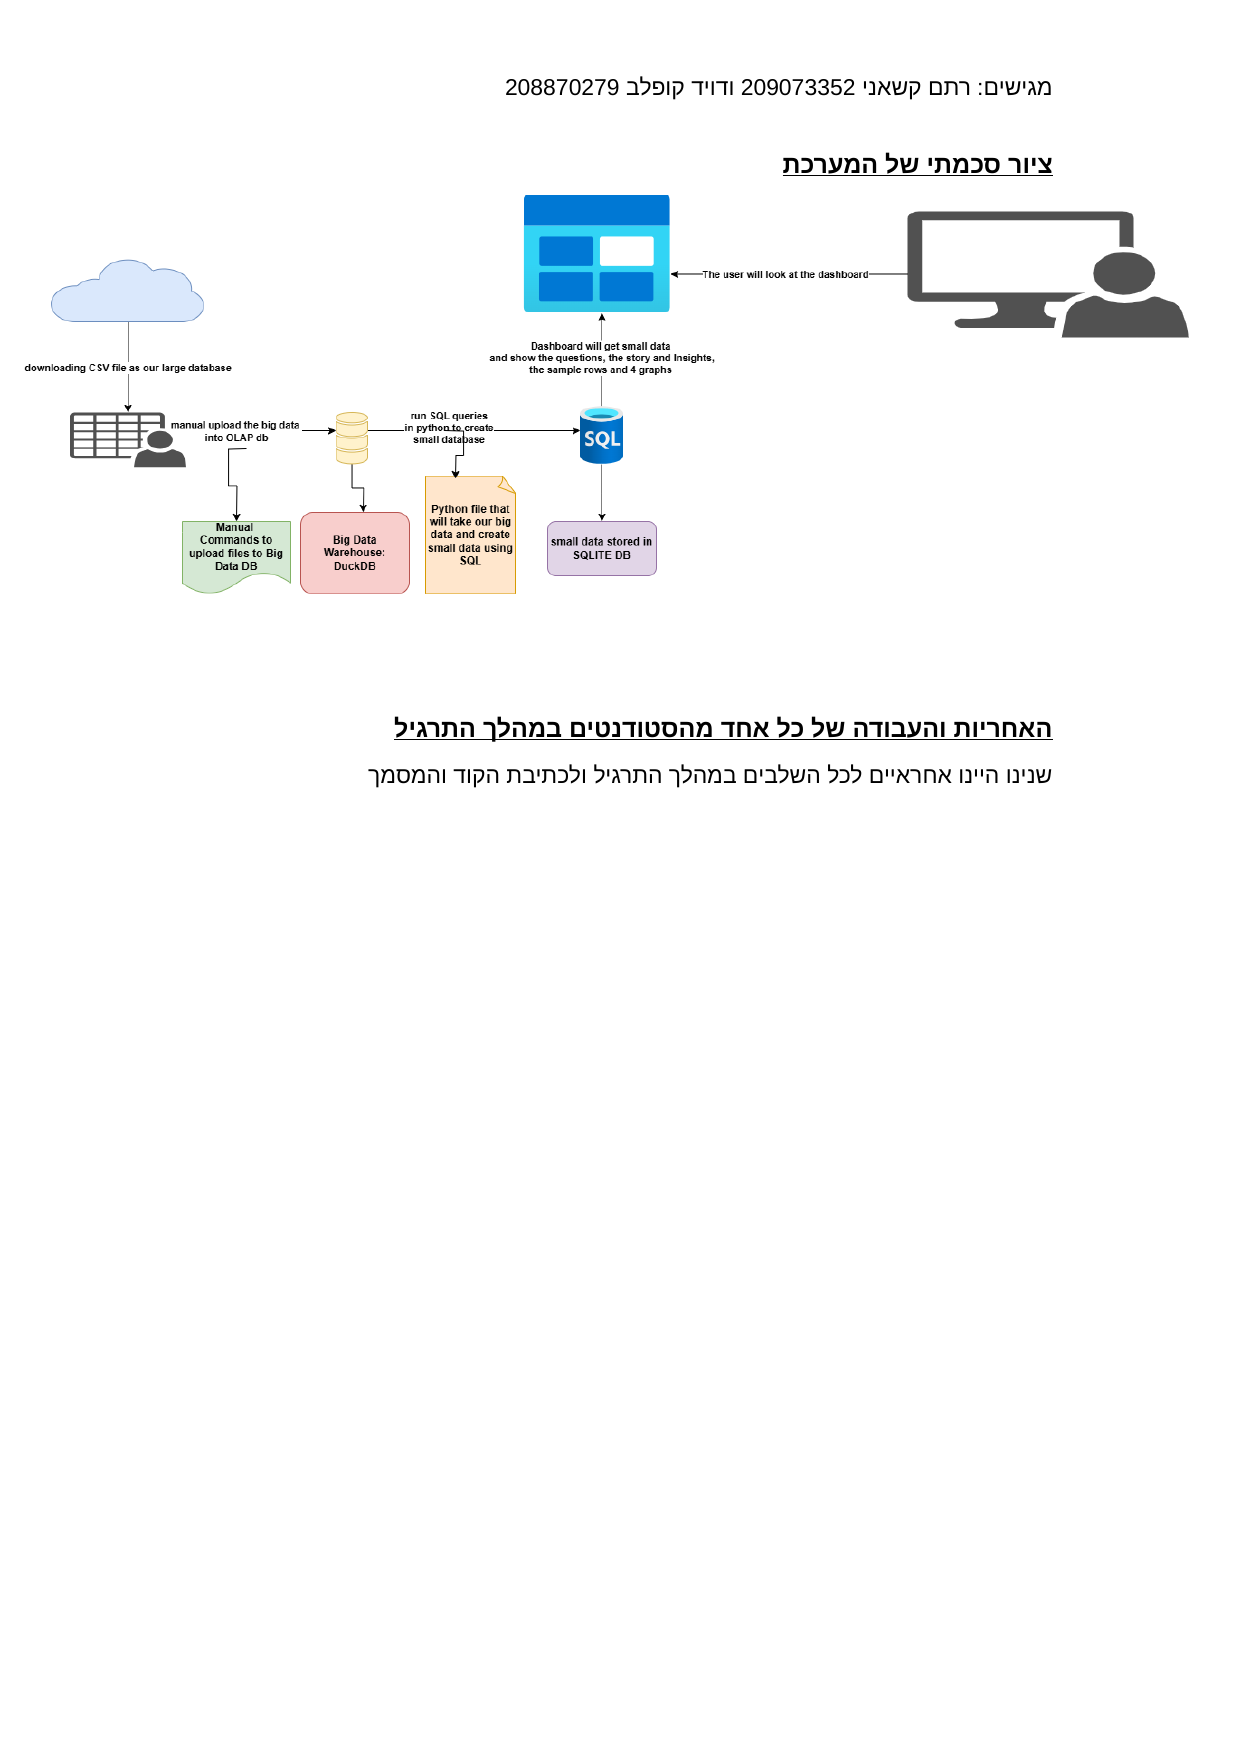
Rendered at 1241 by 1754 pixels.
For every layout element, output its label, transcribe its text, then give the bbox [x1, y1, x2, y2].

text שנינו היינו אחראיים לכל השלבים במהלך התרגיל ולכתיבת הקוד והמסמך [187, 762, 1053, 788]
text ציור סכמתי של המערכת [187, 150, 1053, 179]
picture [24, 195, 1189, 594]
text האחריות והעבודה של כל אחד מהסטודנטים במהלך התרגיל [187, 714, 1053, 743]
